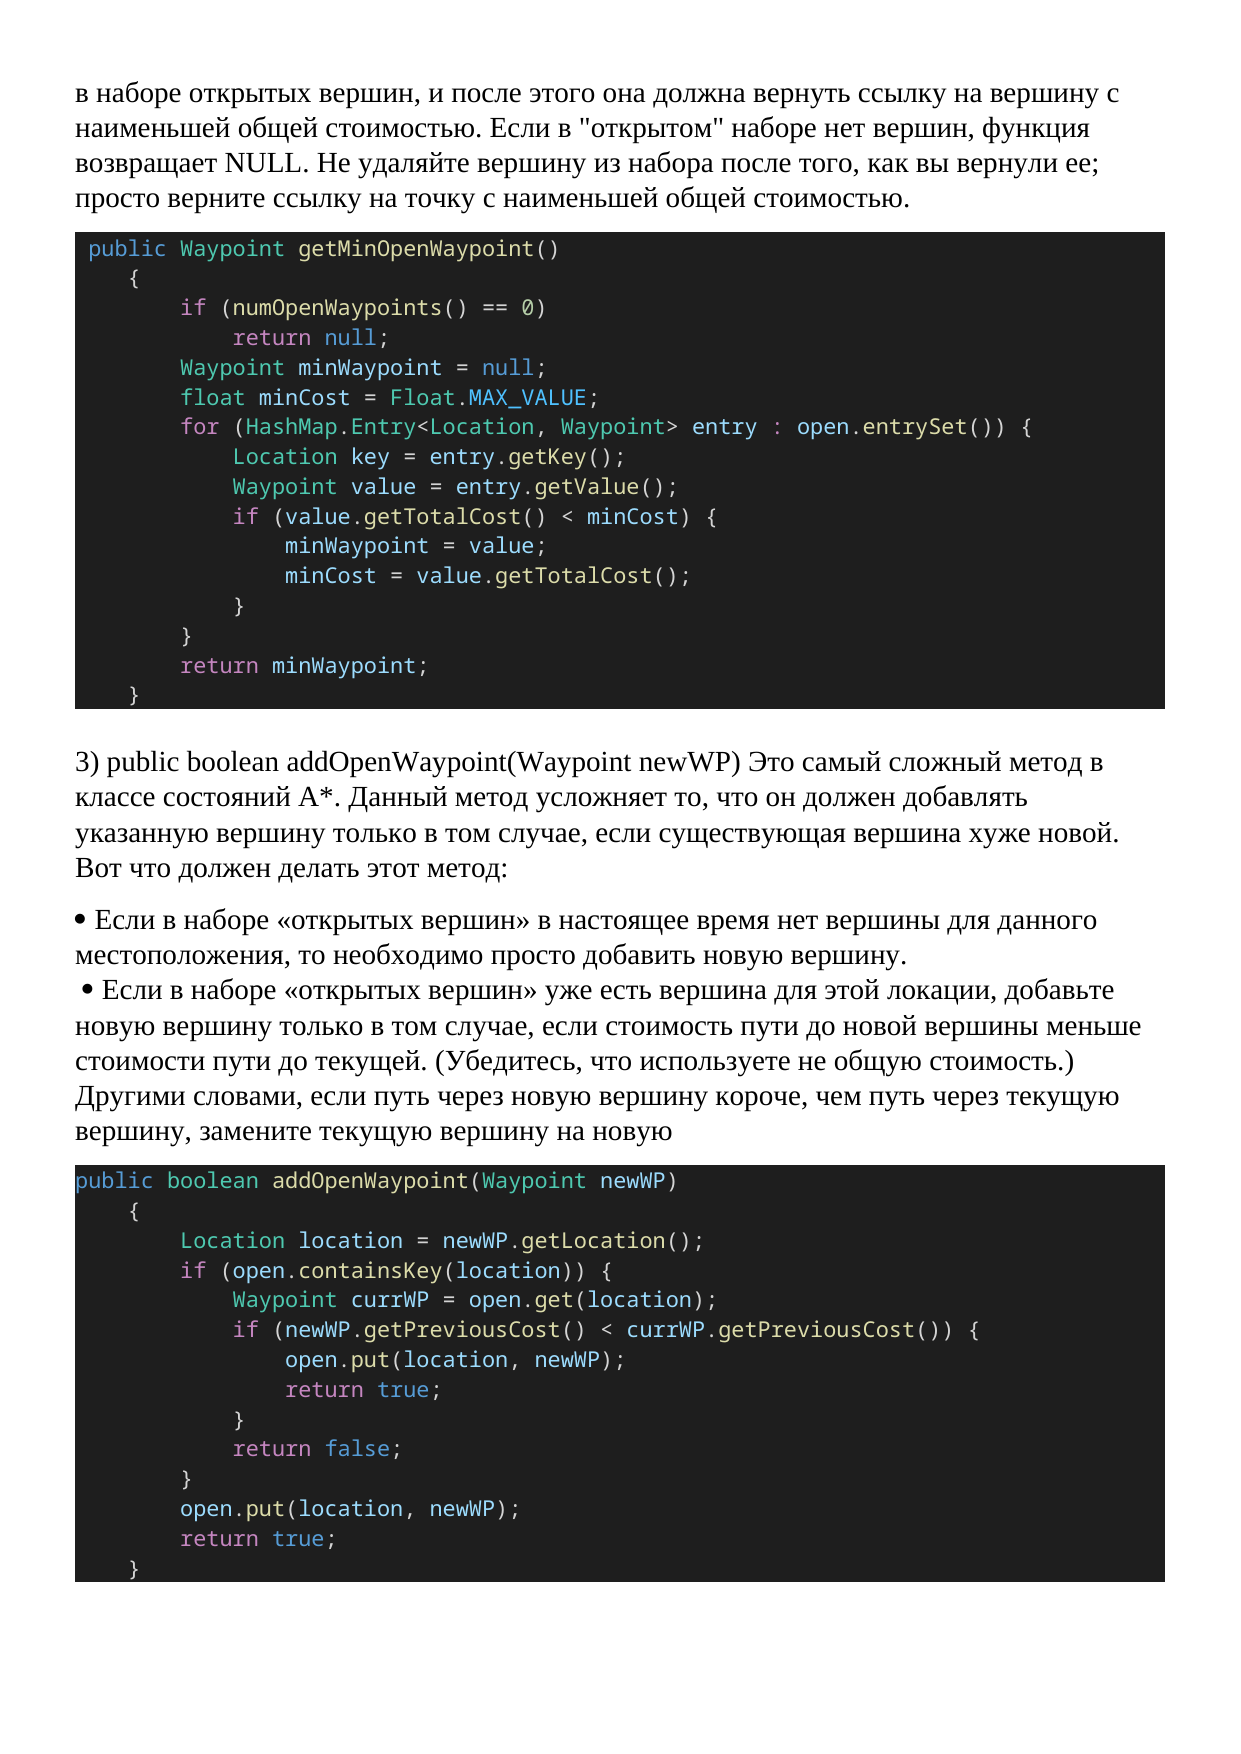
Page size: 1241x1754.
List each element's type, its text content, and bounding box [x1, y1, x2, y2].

text for (HashMap.Entry<Location, Waypoint> entry : open.entrySet()) { [75, 411, 1165, 441]
text return true; [75, 1523, 1165, 1552]
text return minWaypoint; [75, 649, 1165, 679]
text open.put(location, newWP); [75, 1344, 1165, 1374]
text return null; [75, 322, 1165, 352]
text { [75, 262, 1165, 292]
text public boolean addOpenWaypoint(Waypoint newWP) [75, 1165, 1165, 1195]
text Waypoint currWP = open.get(location); [75, 1284, 1165, 1314]
text } [75, 590, 1165, 620]
text Waypoint minWaypoint = null; [75, 352, 1165, 381]
text } [75, 679, 1165, 709]
text Waypoint value = entry.getValue(); [75, 471, 1165, 501]
text open.put(location, newWP); [75, 1493, 1165, 1523]
text { [75, 1195, 1165, 1225]
text return false; [75, 1433, 1165, 1463]
text minCost = value.getTotalCost(); [75, 560, 1165, 590]
text 3) public boolean addOpenWaypoint(Waypoint newWP) Это самый сложный метод в классе состояний А*. Данный метод усложняет то, что он должен добавлять указанную вершину только в том случае, если существующая вершина хуже новой. Вот что должен делать этот метод: [75, 709, 1165, 883]
text } [75, 1403, 1165, 1433]
text minWaypoint = value; [75, 530, 1165, 560]
text Если в наборе «открытых вершин» в настоящее время нет вершины для данного местоположения, то необходимо просто добавить новую вершину. Если в наборе «открытых вершин» уже есть вершина для этой локации, добавьте новую вершину только в том случае, если стоимость пути до новой вершины меньше стоимости пути до текущей. (Убедитесь, что используете не общую стоимость.) Другими словами, если путь через новую вершину короче, чем путь через текущую вершину, замените текущую вершину на новую [75, 902, 1165, 1147]
text } [75, 620, 1165, 649]
text return true; [75, 1374, 1165, 1403]
text Location location = newWP.getLocation(); [75, 1225, 1165, 1254]
text if (newWP.getPreviousCost() < currWP.getPreviousCost()) { [75, 1314, 1165, 1344]
text Location key = entry.getKey(); [75, 441, 1165, 471]
text if (open.containsKey(location)) { [75, 1254, 1165, 1284]
text if (value.getTotalCost() < minCost) { [75, 501, 1165, 530]
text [75, 75, 1165, 214]
text } [75, 1463, 1165, 1493]
text public Waypoint getMinOpenWaypoint() [75, 232, 1165, 262]
text float minCost = Float.MAX_VALUE; [75, 381, 1165, 411]
text } [75, 1552, 1165, 1582]
text if (numOpenWaypoints() == 0) [75, 292, 1165, 322]
